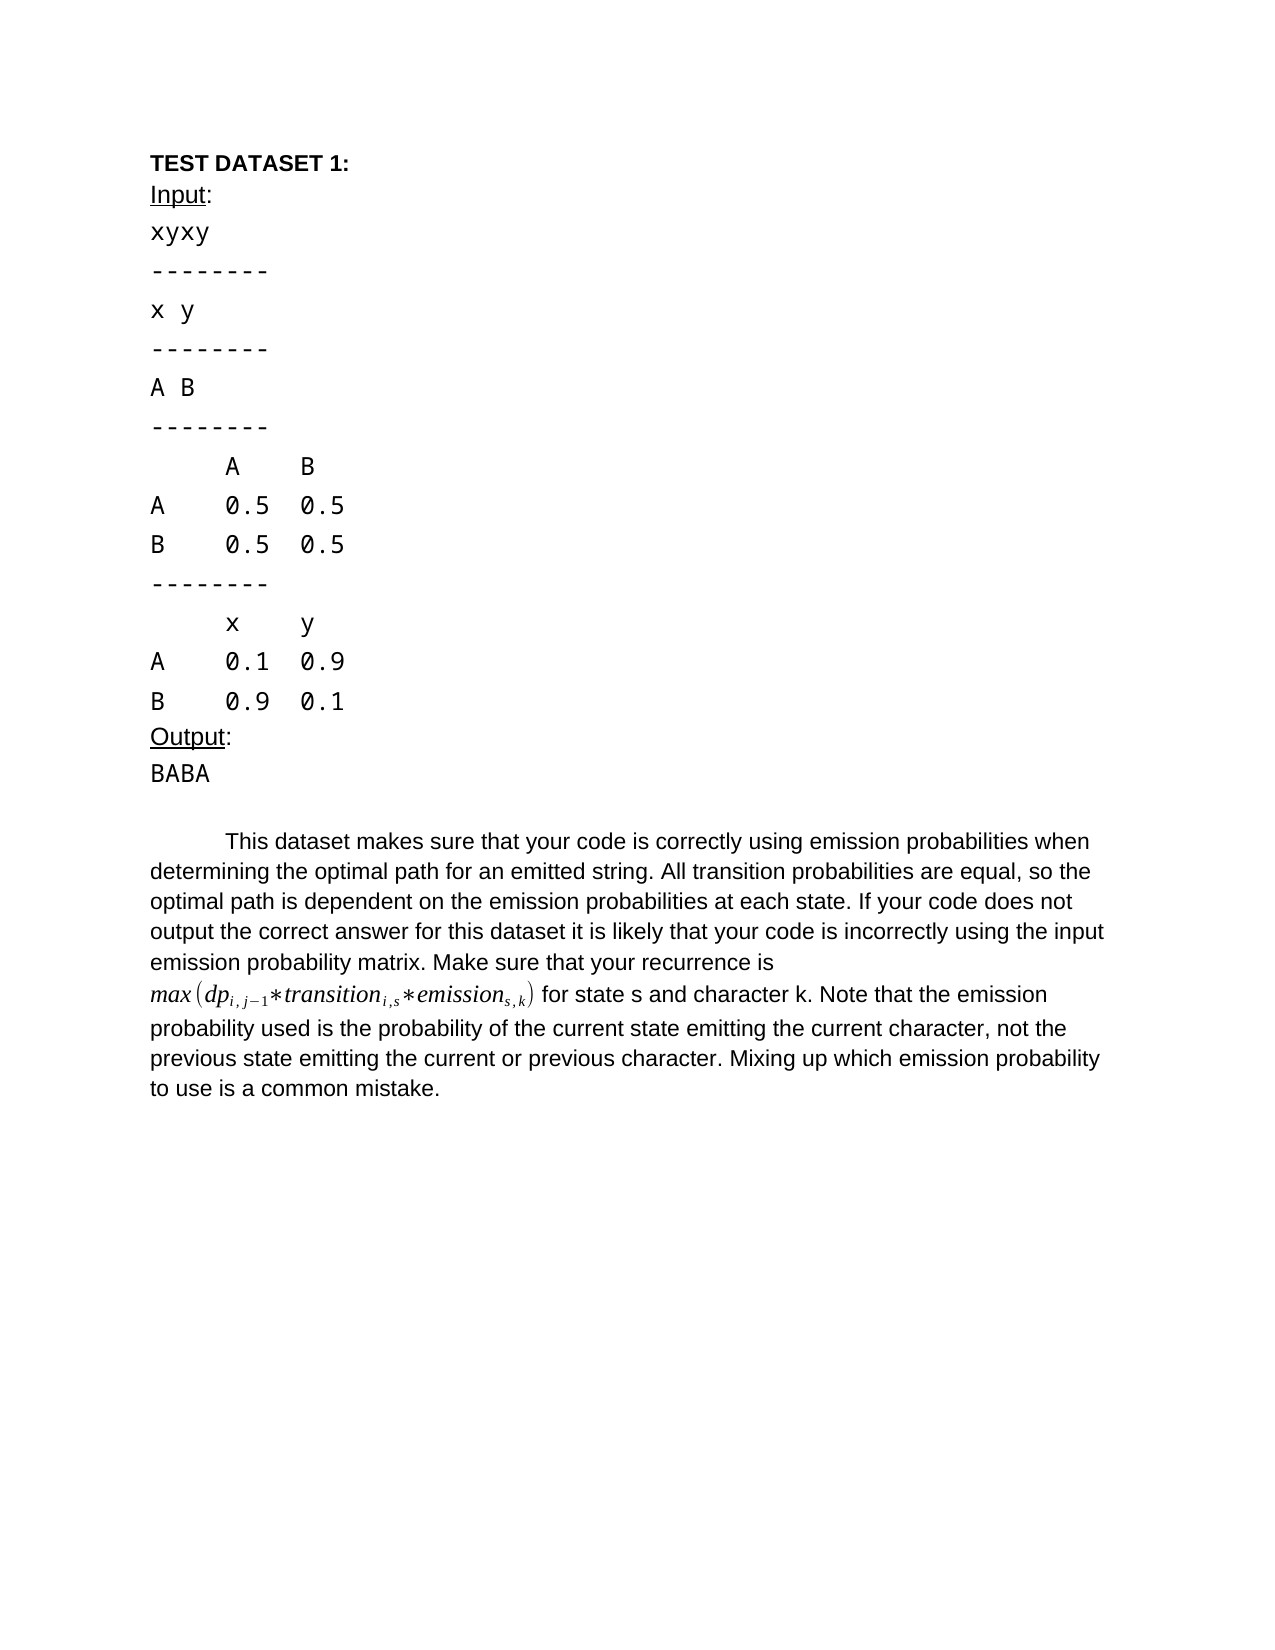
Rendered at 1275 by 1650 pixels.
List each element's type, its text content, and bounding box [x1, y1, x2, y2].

text xyxy [150, 213, 1125, 247]
text A 0.1 0.9 [150, 644, 1125, 678]
text A B [150, 370, 1125, 404]
text Output: [150, 722, 1125, 751]
text B 0.5 0.5 [150, 527, 1125, 561]
text A 0.5 0.5 [150, 487, 1125, 521]
text -------- [150, 252, 1125, 286]
text -------- [150, 409, 1125, 443]
text A B [150, 448, 1125, 482]
text x y [150, 292, 1125, 326]
text -------- [150, 331, 1125, 365]
text x y [150, 605, 1125, 639]
text -------- [150, 566, 1125, 600]
text TEST DATASET 1: [150, 150, 1125, 176]
text This dataset makes sure that your code is correctly using emission probabilities when determining the optimal path for an emitted string. All transition probabilities are equal, so the optimal path is dependent on the emission probabilities at each state. If your code does not output the correct answer for this dataset it is likely that your code is incorrectly using the input emission probability matrix. Make sure that your recurrence is for state s and character k. Note that the emission probability used is the probability of the current state emitting the current character, not the previous state emitting the current or previous character. Mixing up which emission probability to use is a common mistake. [150, 828, 1125, 1101]
text BABA [150, 755, 1125, 789]
text Input: [150, 180, 1125, 209]
text B 0.9 0.1 [150, 683, 1125, 717]
